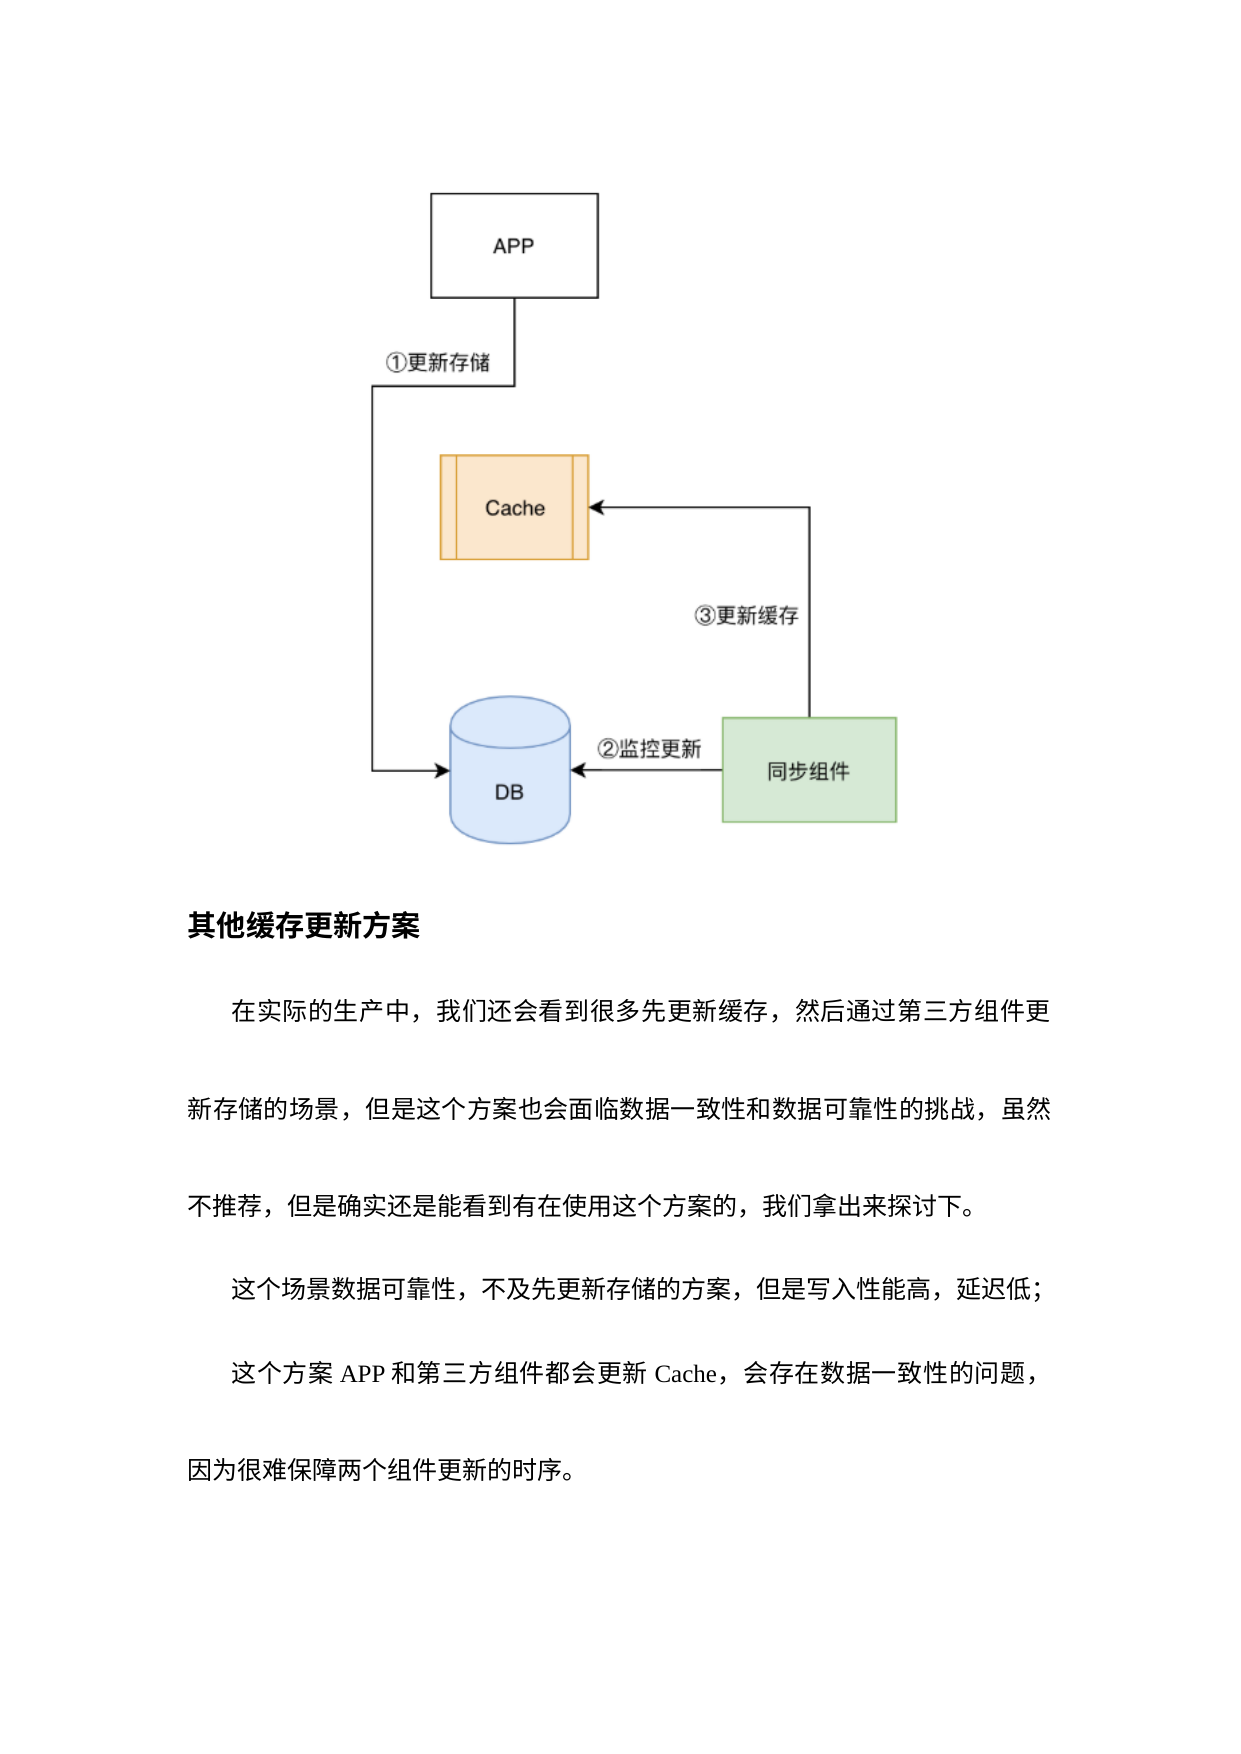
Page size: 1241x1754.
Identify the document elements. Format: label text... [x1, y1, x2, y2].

subtitle 其他缓存更新方案 [187, 891, 1053, 956]
text 这个方案APP和第三方组件都会更新Cache，会存在数据一致性的问题，因为很难保障两个组件更新的时序。 [187, 1339, 1053, 1501]
picture [302, 162, 938, 859]
text 在实际的生产中，我们还会看到很多先更新缓存，然后通过第三方组件更新存储的场景，但是这个方案也会面临数据一致性和数据可靠性的挑战，虽然不推荐，但是确实还是能看到有在使用这个方案的，我们拿出来探讨下。 [187, 977, 1053, 1237]
text 这个场景数据可靠性，不及先更新存储的方案，但是写入性能高，延迟低； [187, 1256, 1053, 1321]
